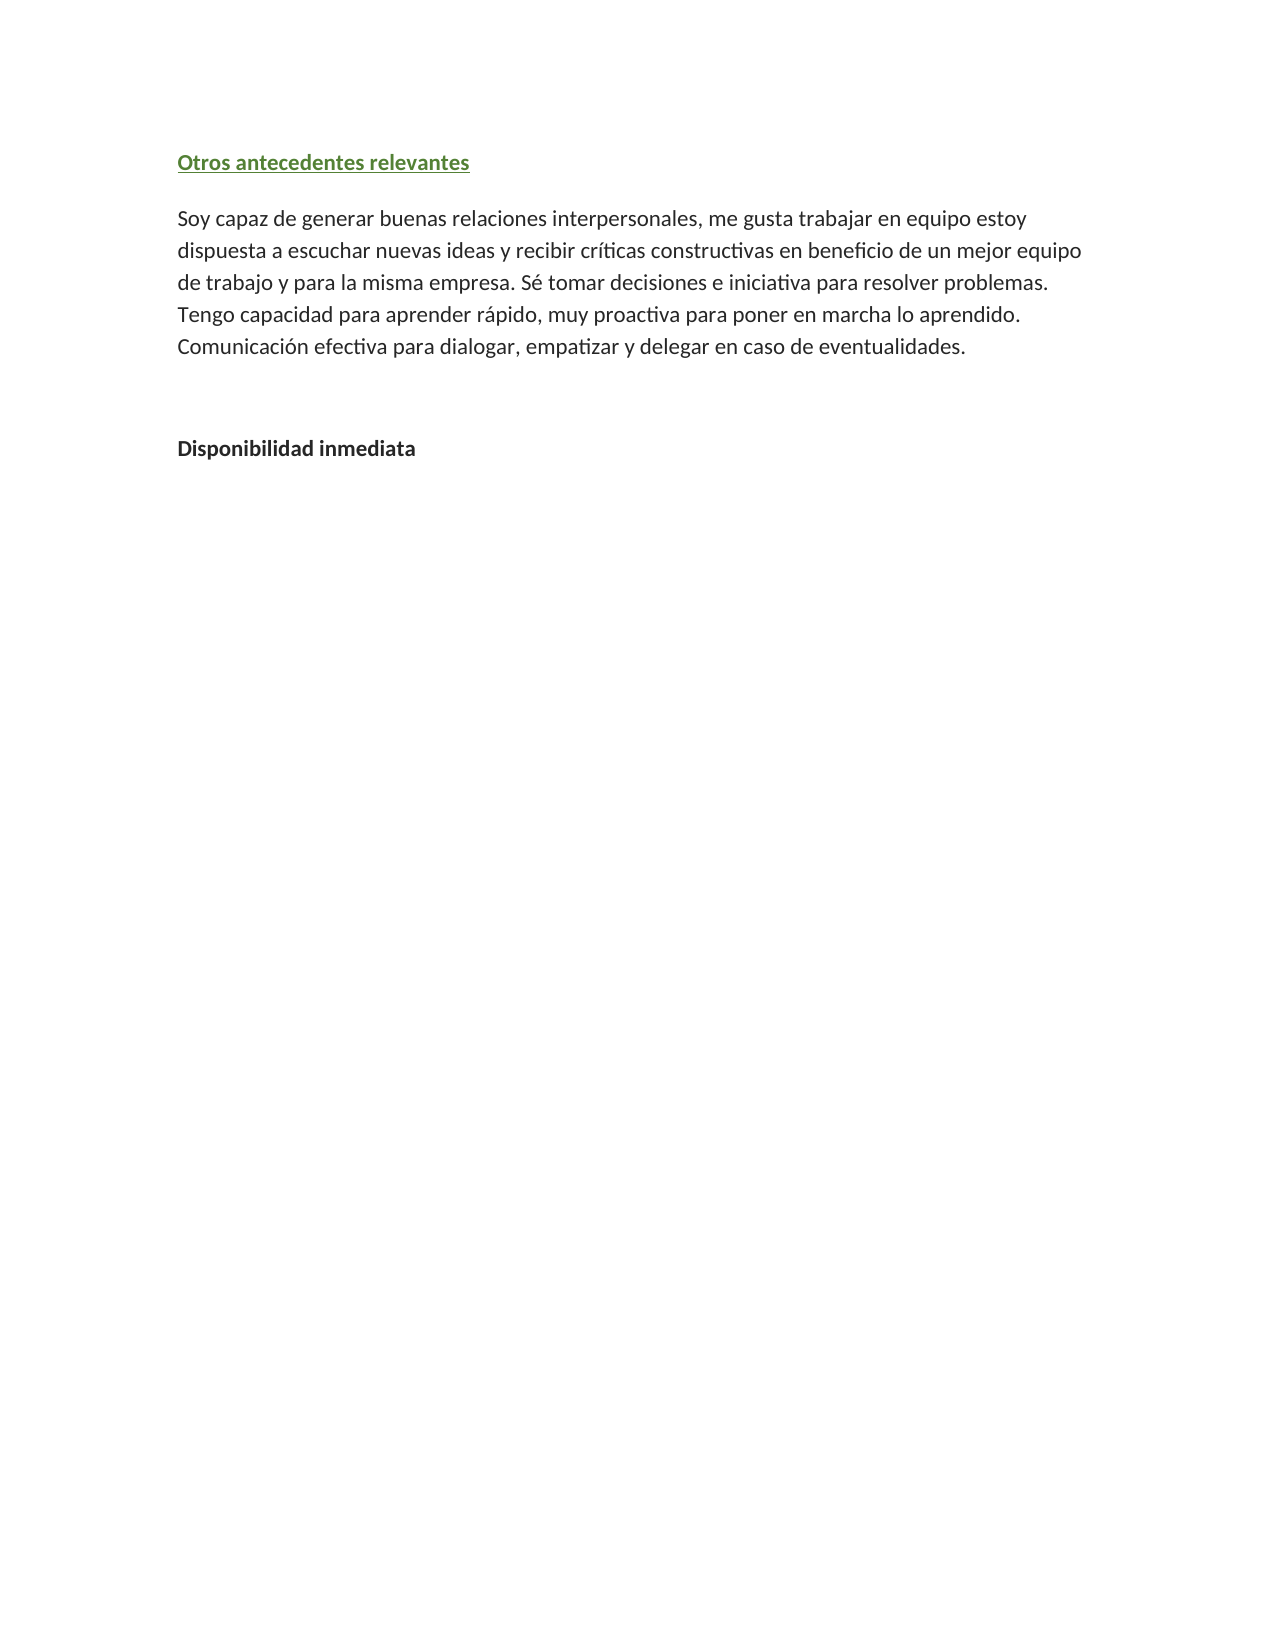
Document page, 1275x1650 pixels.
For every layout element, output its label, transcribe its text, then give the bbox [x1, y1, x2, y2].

text Otros antecedentes relevantes [177, 148, 1098, 176]
text Disponibilidad inmediata [177, 434, 1098, 463]
text Soy capaz de generar buenas relaciones interpersonales, me gusta trabajar en equipo estoy dispuesta a escuchar nuevas ideas y recibir críticas constructivas en beneficio de un mejor equipo de trabajo y para la misma empresa. Sé tomar decisiones e iniciativa para resolver problemas. Tengo capacidad para aprender rápido, muy proactiva para poner en marcha lo aprendido. Comunicación efectiva para dialogar, empatizar y delegar en caso de eventualidades. [177, 204, 1098, 360]
